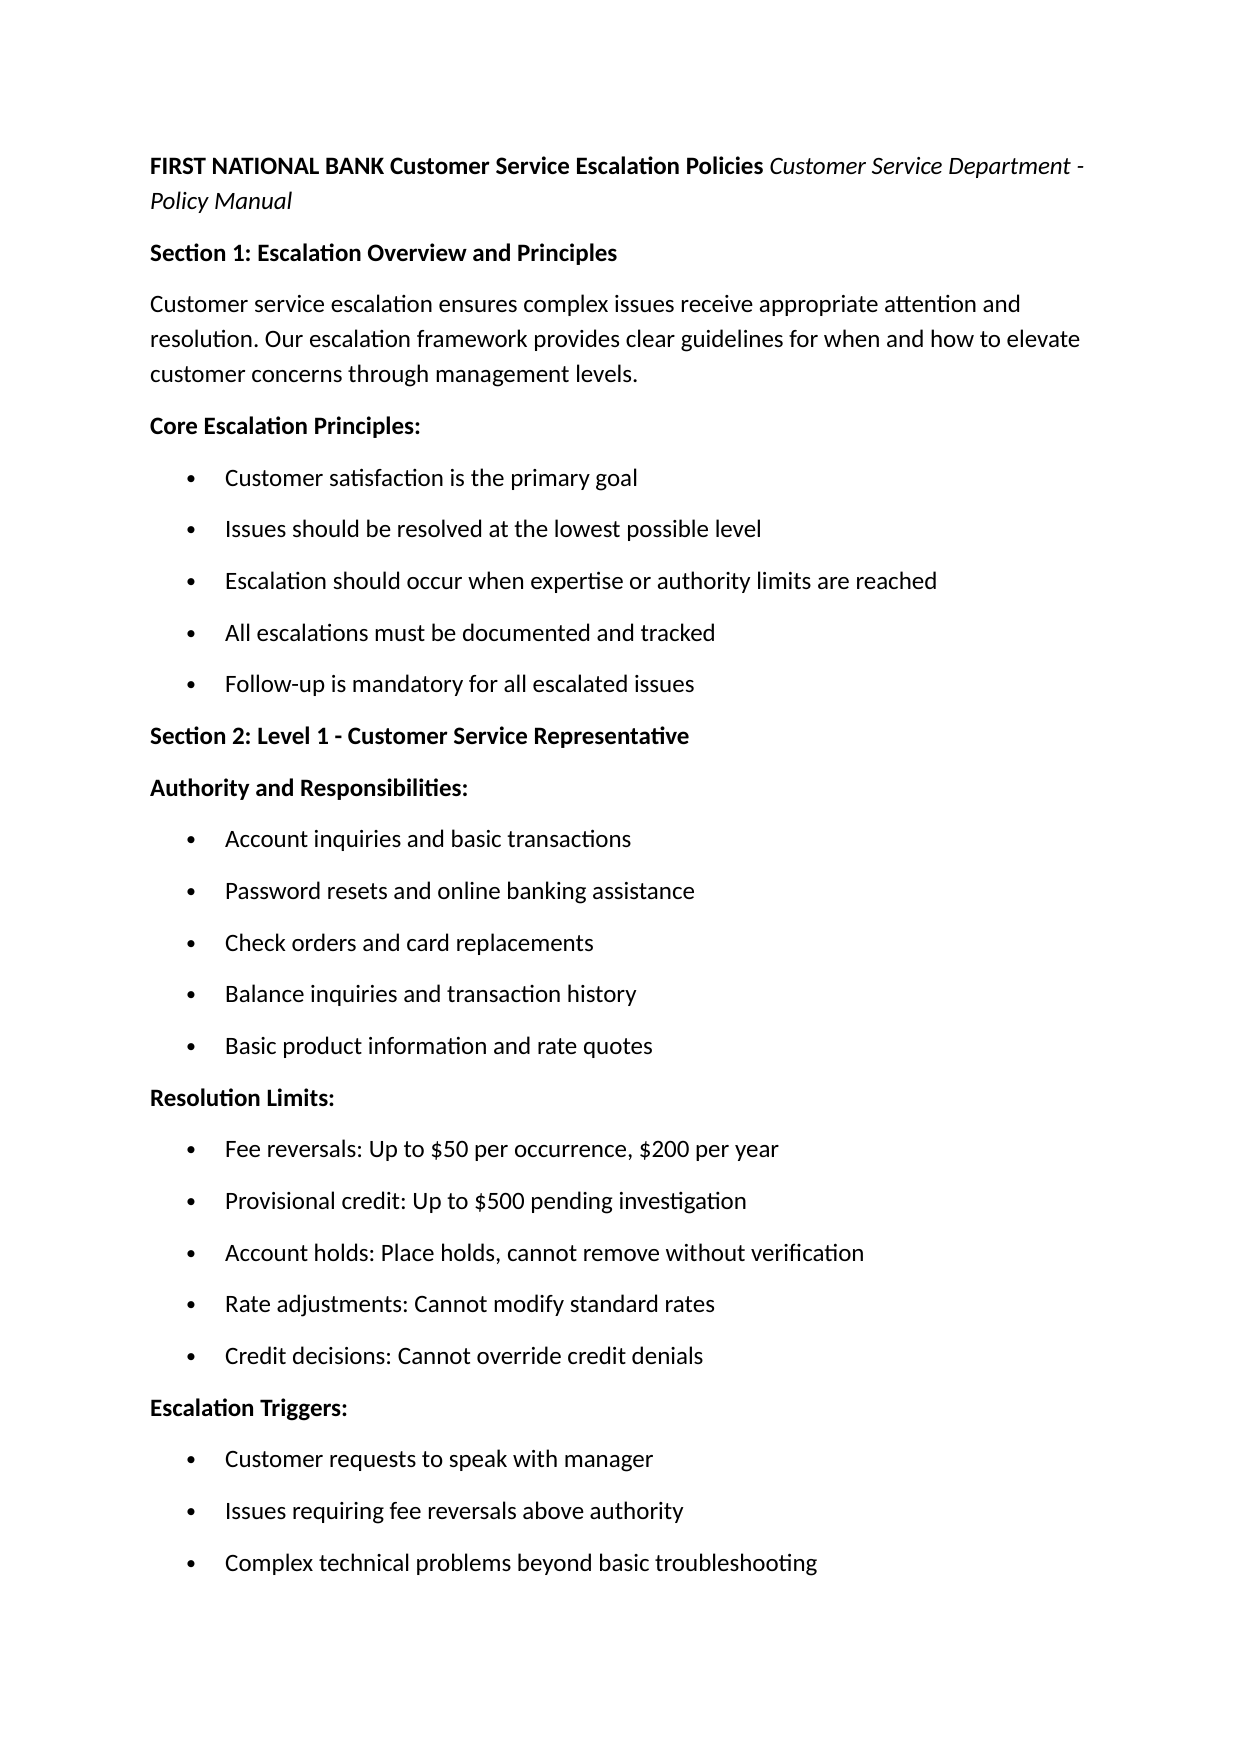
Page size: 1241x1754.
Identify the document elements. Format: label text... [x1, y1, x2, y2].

list Password resets and online banking assistance [187, 875, 1090, 906]
list Account holds: Place holds, cannot remove without verification [187, 1237, 1090, 1267]
text Section 1: Escalation Overview and Principles [150, 237, 1090, 267]
list Fee reversals: Up to $50 per occurrence, $200 per year [187, 1133, 1090, 1164]
text Core Escalation Principles: [150, 410, 1090, 441]
text Escalation Triggers: [150, 1392, 1090, 1422]
text Authority and Responsibilities: [150, 772, 1090, 802]
list Complex technical problems beyond basic troubleshooting [187, 1547, 1090, 1577]
list Provisional credit: Up to $500 pending investigation [187, 1185, 1090, 1216]
list All escalations must be documented and tracked [187, 617, 1090, 647]
list Escalation should occur when expertise or authority limits are reached [187, 565, 1090, 596]
list Issues requiring fee reversals above authority [187, 1495, 1090, 1526]
list Basic product information and rate quotes [187, 1030, 1090, 1061]
text Resolution Limits: [150, 1082, 1090, 1112]
list Balance inquiries and transaction history [187, 978, 1090, 1009]
list Customer satisfaction is the primary goal [187, 462, 1090, 492]
text Customer service escalation ensures complex issues receive appropriate attention and resolution. Our escalation framework provides clear guidelines for when and how to elevate customer concerns through management levels. [150, 288, 1090, 389]
list Account inquiries and basic transactions [187, 823, 1090, 854]
list Credit decisions: Cannot override credit denials [187, 1340, 1090, 1371]
list Rate adjustments: Cannot modify standard rates [187, 1288, 1090, 1319]
list Follow-up is mandatory for all escalated issues [187, 668, 1090, 699]
text Section 2: Level 1 - Customer Service Representative [150, 720, 1090, 751]
list Customer requests to speak with manager [187, 1443, 1090, 1474]
list Check orders and card replacements [187, 927, 1090, 957]
list Issues should be resolved at the lowest possible level [187, 513, 1090, 544]
text FIRST NATIONAL BANK Customer Service Escalation Policies Customer Service Department - Policy Manual [150, 150, 1090, 216]
